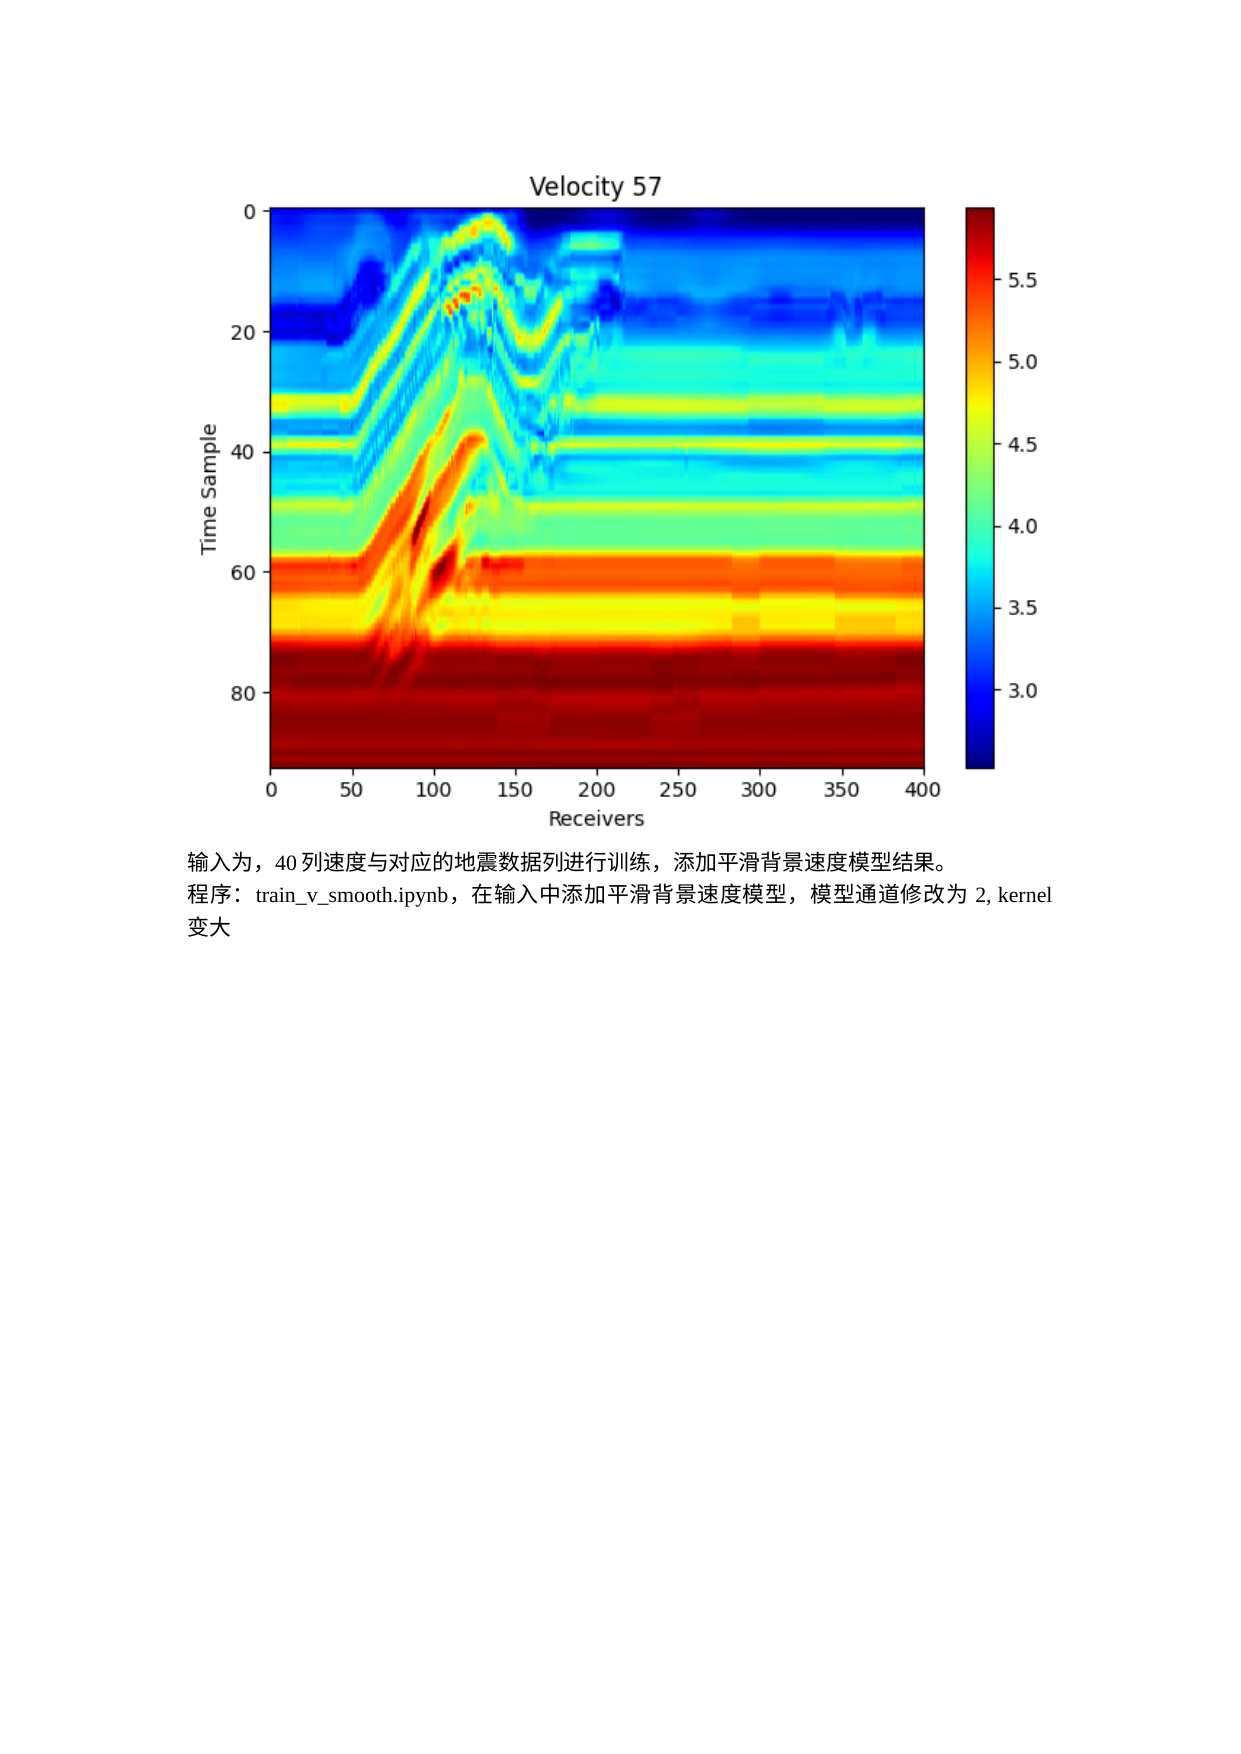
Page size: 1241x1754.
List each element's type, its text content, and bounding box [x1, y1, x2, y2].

picture [187, 162, 1053, 845]
text 输入为，40列速度与对应的地震数据列进行训练，添加平滑背景速度模型结果。 [187, 845, 1053, 877]
text 程序：train_v_smooth.ipynb，在输入中添加平滑背景速度模型，模型通道修改为2, kernel变大 [187, 877, 1053, 942]
